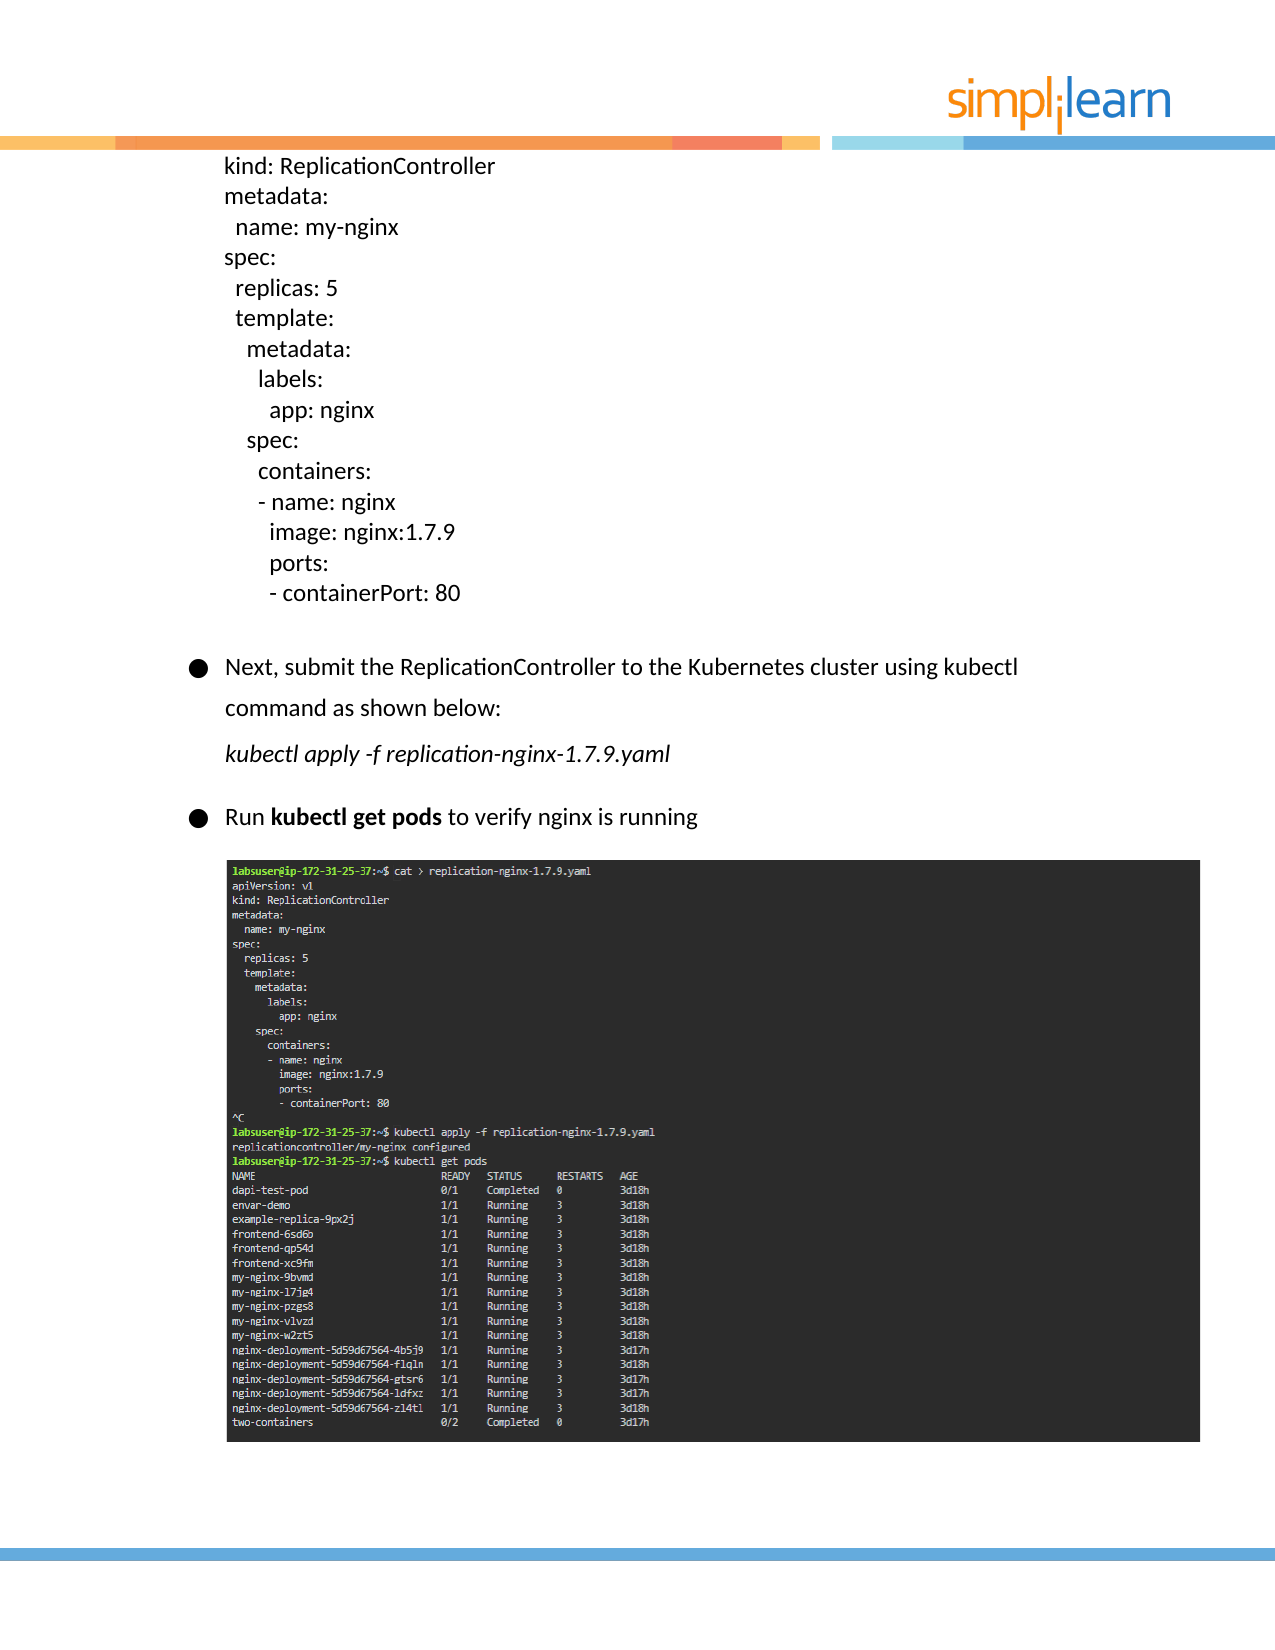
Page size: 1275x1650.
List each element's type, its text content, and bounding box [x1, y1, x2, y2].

text name: my-nginx [224, 211, 1125, 242]
text kubectl apply -f replication-nginx-1.7.9.yaml [150, 739, 1125, 769]
text image: nginx:1.7.9 [224, 516, 1125, 547]
picture [225, 860, 1200, 1442]
text app: nginx [224, 394, 1125, 425]
text labels: [224, 364, 1125, 394]
text - containerPort: 80 [224, 577, 1125, 608]
text kind: ReplicationController [224, 150, 1125, 181]
list Next, submit the ReplicationController to the Kubernetes cluster using kubectl command as shown below: [187, 638, 1125, 723]
text containers: [224, 455, 1125, 486]
text - name: nginx [224, 486, 1125, 516]
text ports: [224, 547, 1125, 577]
picture [0, 76, 1275, 150]
text metadata: [224, 181, 1125, 211]
text spec: [224, 425, 1125, 455]
list Run kubectl get pods to verify nginx is running [187, 788, 1125, 839]
text spec: [224, 242, 1125, 272]
text replicas: 5 [224, 272, 1125, 303]
picture [0, 1548, 1275, 1562]
text metadata: [224, 333, 1125, 364]
text template: [224, 303, 1125, 333]
